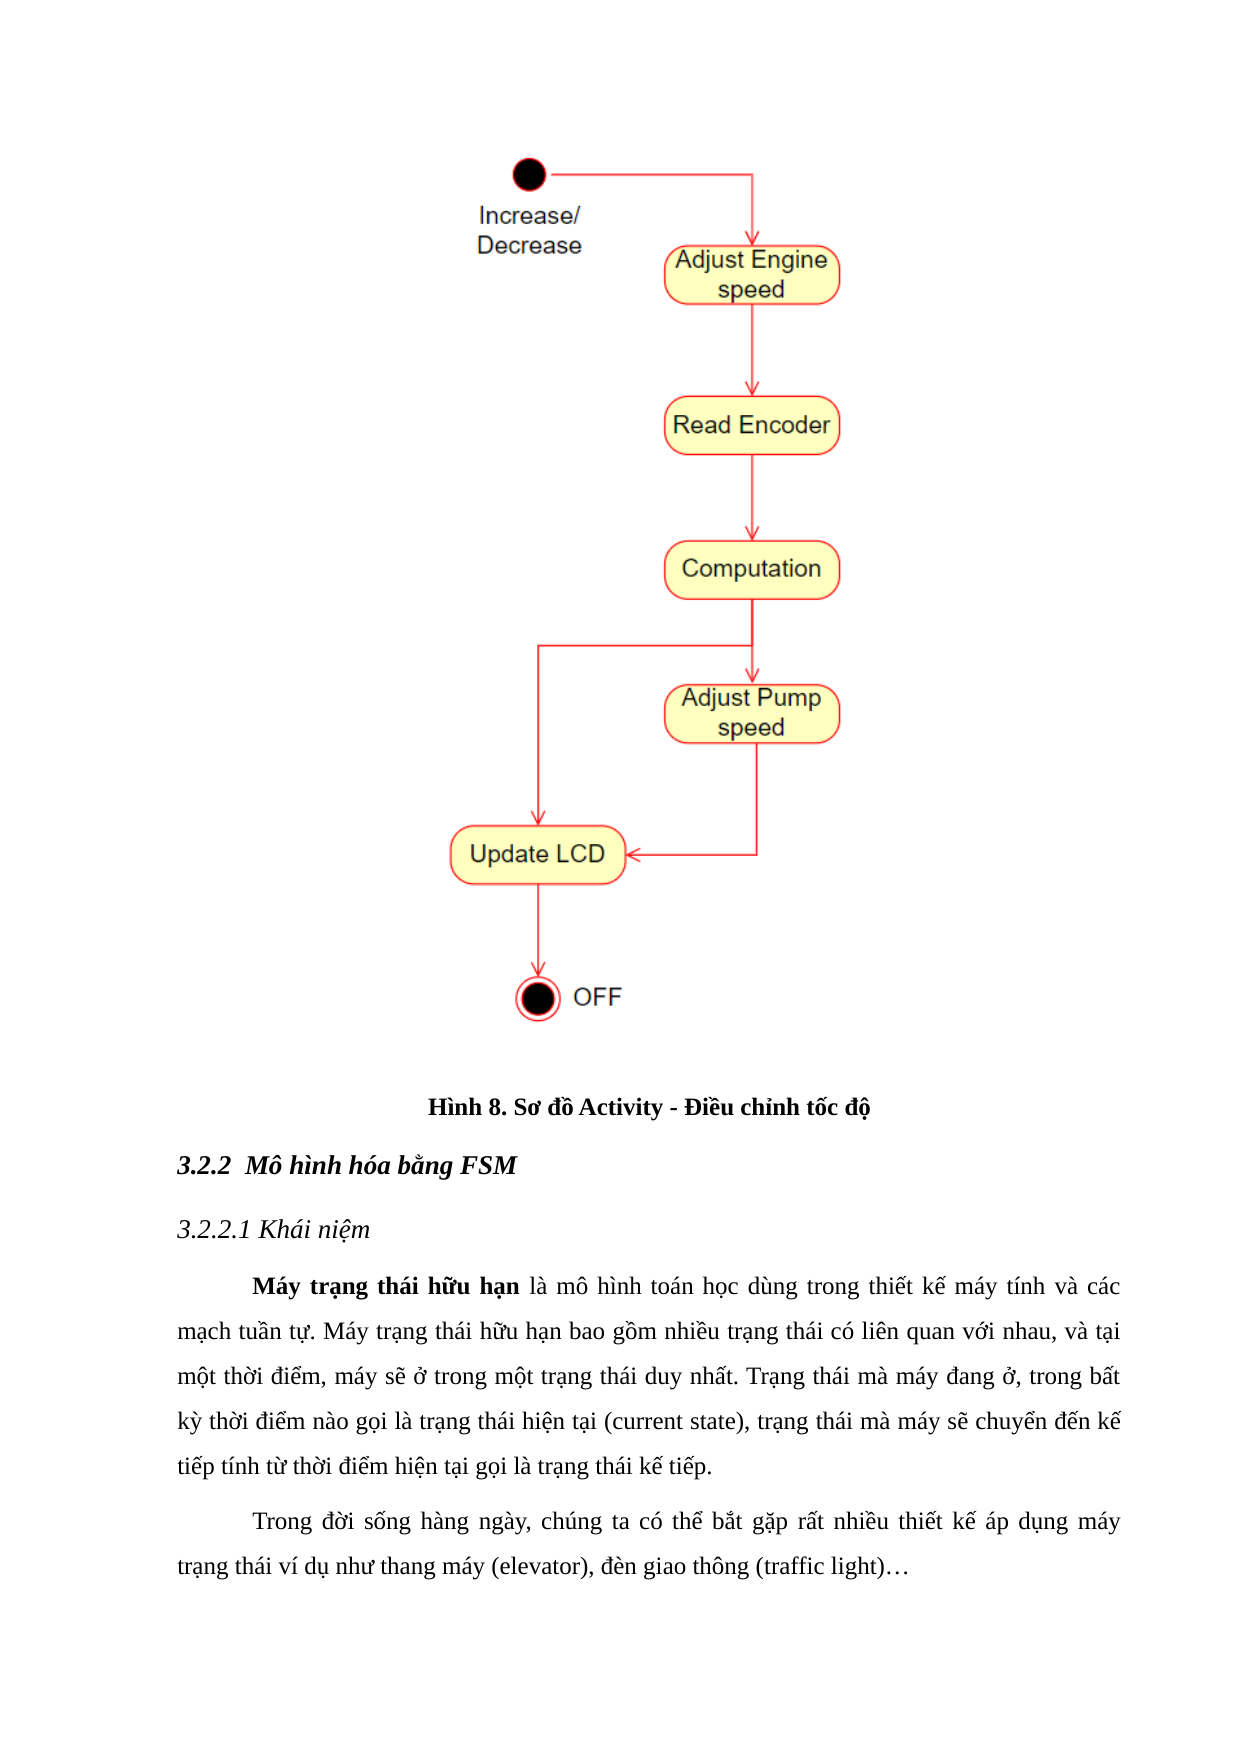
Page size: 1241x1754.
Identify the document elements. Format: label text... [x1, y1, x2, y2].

text Máy trạng thái hữu hạn là mô hình toán học dùng trong thiết kế máy tính và các mạch tuần tự. Máy trạng thái hữu hạn bao gồm nhiều trạng thái có liên quan với nhau, và tại một thời điểm, máy sẽ ở trong một trạng thái duy nhất. Trạng thái mà máy đang ở, trong bất kỳ thời điểm nào gọi là trạng thái hiện tại (current state), trạng thái mà máy sẽ chuyển đến kế tiếp tính từ thời điểm hiện tại gọi là trạng thái kế tiếp. [177, 1266, 1122, 1484]
subtitle Mô hình hóa bằng FSM [177, 1146, 1122, 1183]
subtitle Khái niệm [177, 1210, 1122, 1248]
text Trong đời sống hàng ngày, chúng ta có thể bắt gặp rất nhiều thiết kế áp dụng máy trạng thái ví dụ như thang máy (elevator), đèn giao thông (traffic light)… [177, 1502, 1122, 1584]
picture [434, 131, 865, 1042]
